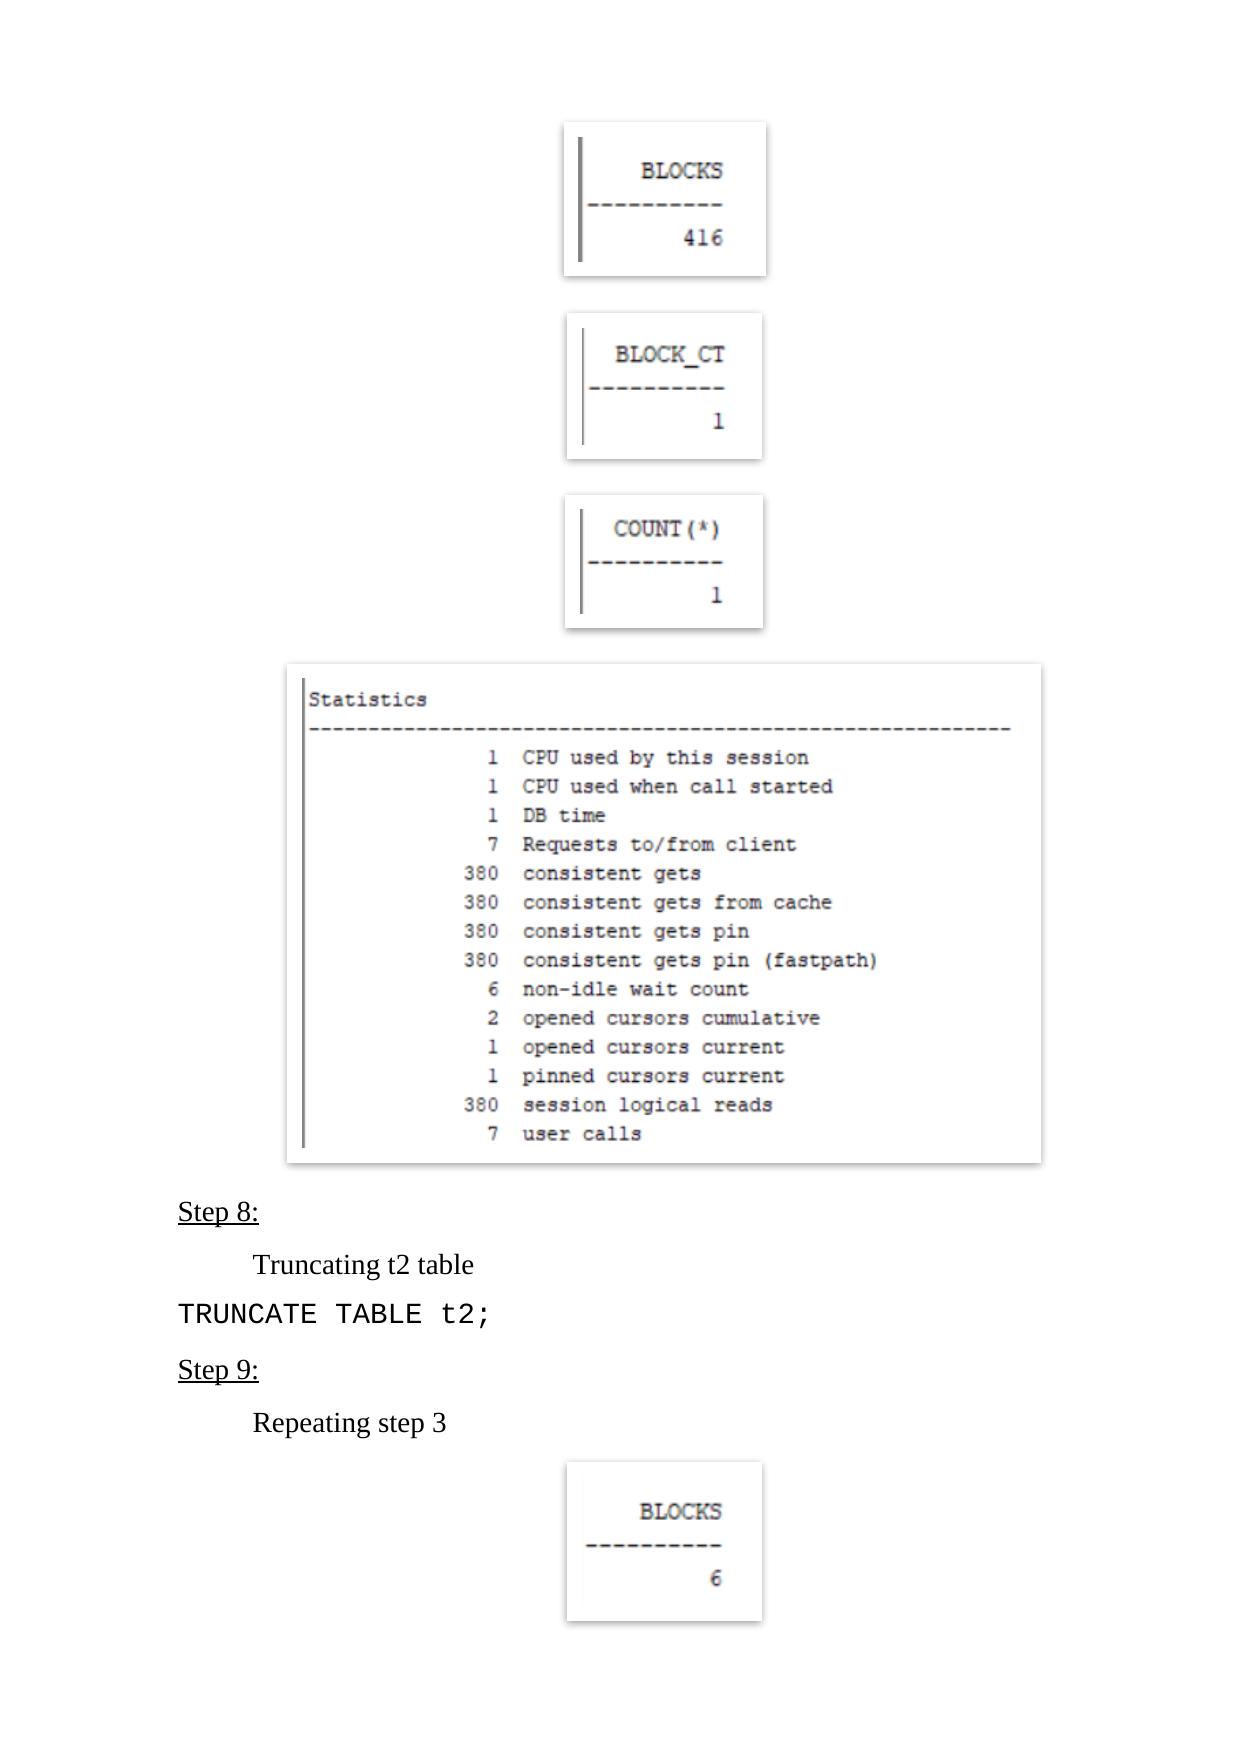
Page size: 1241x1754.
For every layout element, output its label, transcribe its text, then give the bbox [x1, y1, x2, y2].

picture [582, 328, 747, 445]
picture [578, 137, 752, 262]
text Repeating step 3 [177, 1405, 1152, 1438]
text Truncating t2 table [177, 1247, 1152, 1280]
text TRUNCATE TABLE t2; [177, 1299, 1152, 1333]
picture [582, 1476, 747, 1606]
text Step 8: [177, 1194, 1152, 1227]
picture [302, 678, 1026, 1148]
text Step 9: [177, 1352, 1152, 1385]
picture [580, 509, 749, 614]
